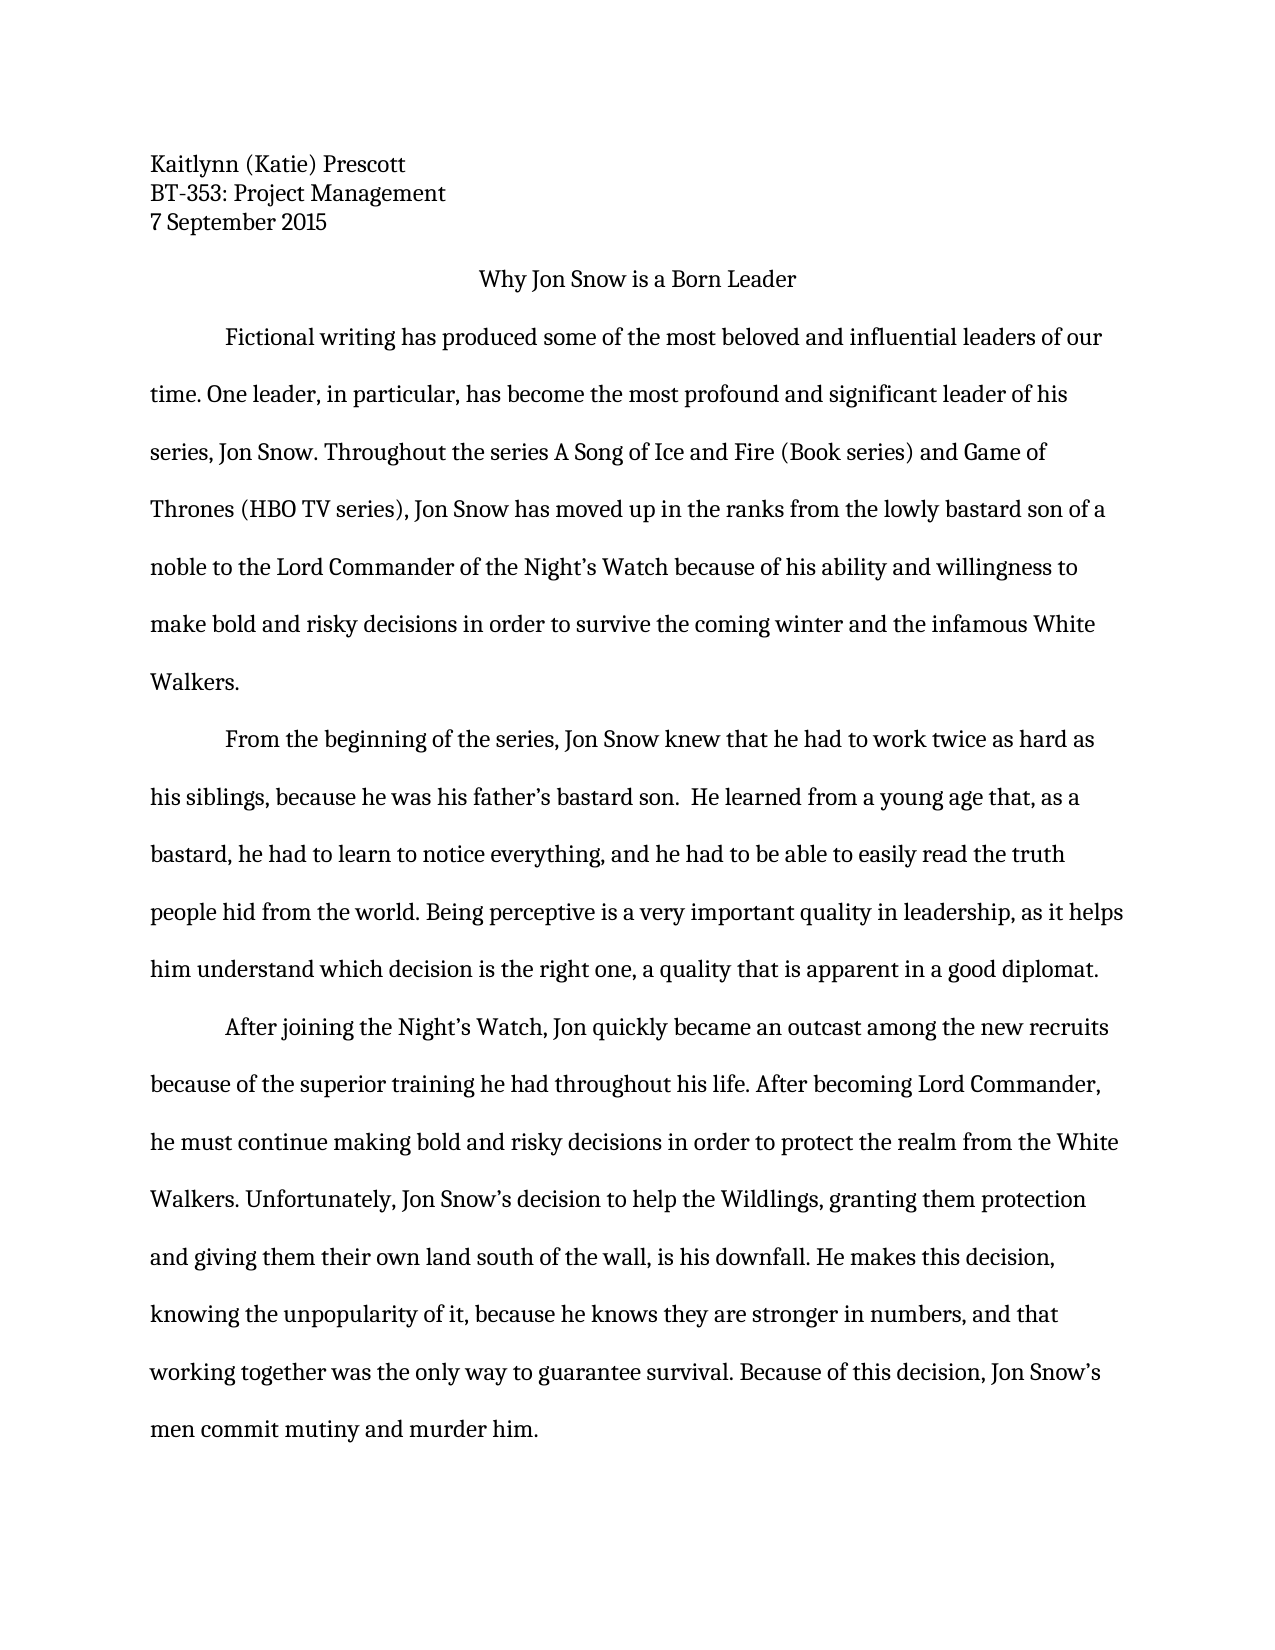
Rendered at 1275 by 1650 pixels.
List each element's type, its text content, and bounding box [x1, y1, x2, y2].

text BT-353: Project Management [150, 179, 1125, 207]
text From the beginning of the series, Jon Snow knew that he had to work twice as hard as his siblings, because he was his father’s bastard son. He learned from a young age that, as a bastard, he had to learn to notice everything, and he had to be able to easily read the truth people hid from the world. Being perceptive is a very important quality in leadership, as it helps him understand which decision is the right one, a quality that is apparent in a good diplomat. [150, 725, 1125, 984]
text 7 September 2015 [150, 207, 1125, 236]
text Fictional writing has produced some of the most beloved and influential leaders of our time. One leader, in particular, has become the most profound and significant leader of his series, Jon Snow. Throughout the series A Song of Ice and Fire (Book series) and Game of Thrones (HBO TV series), Jon Snow has moved up in the ranks from the lowly bastard son of a noble to the Lord Commander of the Night’s Watch because of his ability and willingness to make bold and risky decisions in order to survive the coming winter and the infamous White Walkers. [150, 323, 1125, 697]
text Why Jon Snow is a Born Leader [150, 265, 1125, 294]
text Kaitlynn (Katie) Prescott [150, 150, 1125, 179]
text After joining the Night’s Watch, Jon quickly became an outcast among the new recruits because of the superior training he had throughout his life. After becoming Lord Commander, he must continue making bold and risky decisions in order to protect the realm from the White Walkers. Unfortunately, Jon Snow’s decision to help the Wildlings, granting them protection and giving them their own land south of the wall, is his downfall. He makes this decision, knowing the unpopularity of it, because he knows they are stronger in numbers, and that working together was the only way to guarantee survival. Because of this decision, Jon Snow’s men commit mutiny and murder him. [150, 1013, 1125, 1444]
